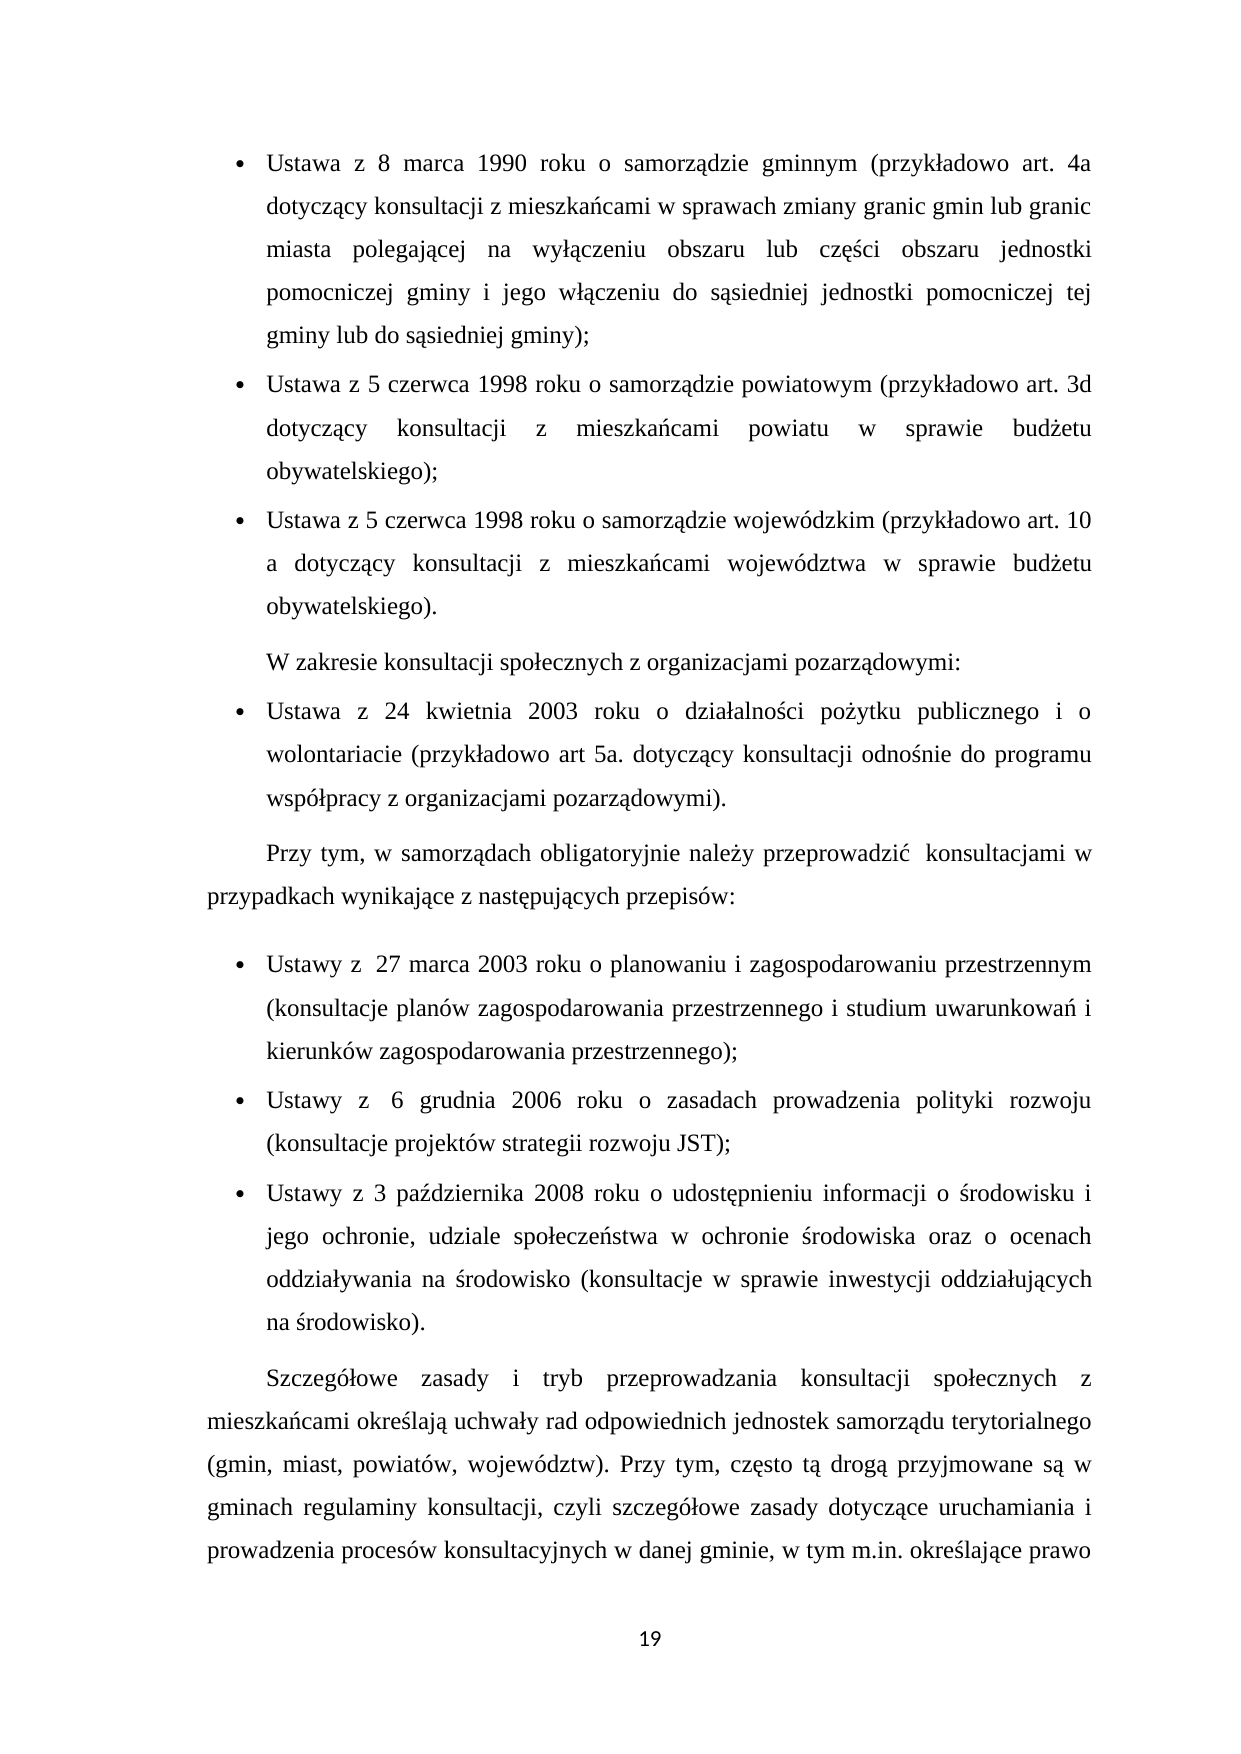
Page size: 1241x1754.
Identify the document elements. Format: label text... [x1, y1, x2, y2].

list Ustawa z 8 marca 1990 roku o samorządzie gminnym (przykładowo art. 4a dotyczący konsultacji z mieszkańcami w sprawach zmiany granic gmin lub granic miasta polegającej na wyłączeniu obszaru lub części obszaru jednostki pomocniczej gminy i jego włączeniu do sąsiedniej jednostki pomocniczej tej gminy lub do sąsiedniej gminy); [236, 148, 1092, 349]
list Ustawy z 6 grudnia 2006 roku o zasadach prowadzenia polityki rozwoju (konsultacje projektów strategii rozwoju JST); [236, 1085, 1092, 1157]
text W zakresie konsultacji społecznych z organizacjami pozarządowymi: [207, 647, 1092, 676]
text Przy tym, w samorządach obligatoryjnie należy przeprowadzić konsultacjami w przypadkach wynikające z następujących przepisów: [207, 838, 1092, 910]
list Ustawa z 24 kwietnia 2003 roku o działalności pożytku publicznego i o wolontariacie (przykładowo art 5a. dotyczący konsultacji odnośnie do programu współpracy z organizacjami pozarządowymi). [236, 696, 1092, 811]
list Ustawy z 27 marca 2003 roku o planowaniu i zagospodarowaniu przestrzennym (konsultacje planów zagospodarowania przestrzennego i studium uwarunkowań i kierunków zagospodarowania przestrzennego); [236, 949, 1092, 1064]
list Ustawa z 5 czerwca 1998 roku o samorządzie powiatowym (przykładowo art. 3d dotyczący konsultacji z mieszkańcami powiatu w sprawie budżetu obywatelskiego); [236, 369, 1092, 484]
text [207, 1363, 1092, 1564]
list Ustawy z 3 października 2008 roku o udostępnieniu informacji o środowisku i jego ochronie, udziale społeczeństwa w ochronie środowiska oraz o ocenach oddziaływania na środowisko (konsultacje w sprawie inwestycji oddziałujących na środowisko). [236, 1178, 1092, 1336]
list Ustawa z 5 czerwca 1998 roku o samorządzie wojewódzkim (przykładowo art. 10 a dotyczący konsultacji z mieszkańcami województwa w sprawie budżetu obywatelskiego). [236, 505, 1092, 620]
